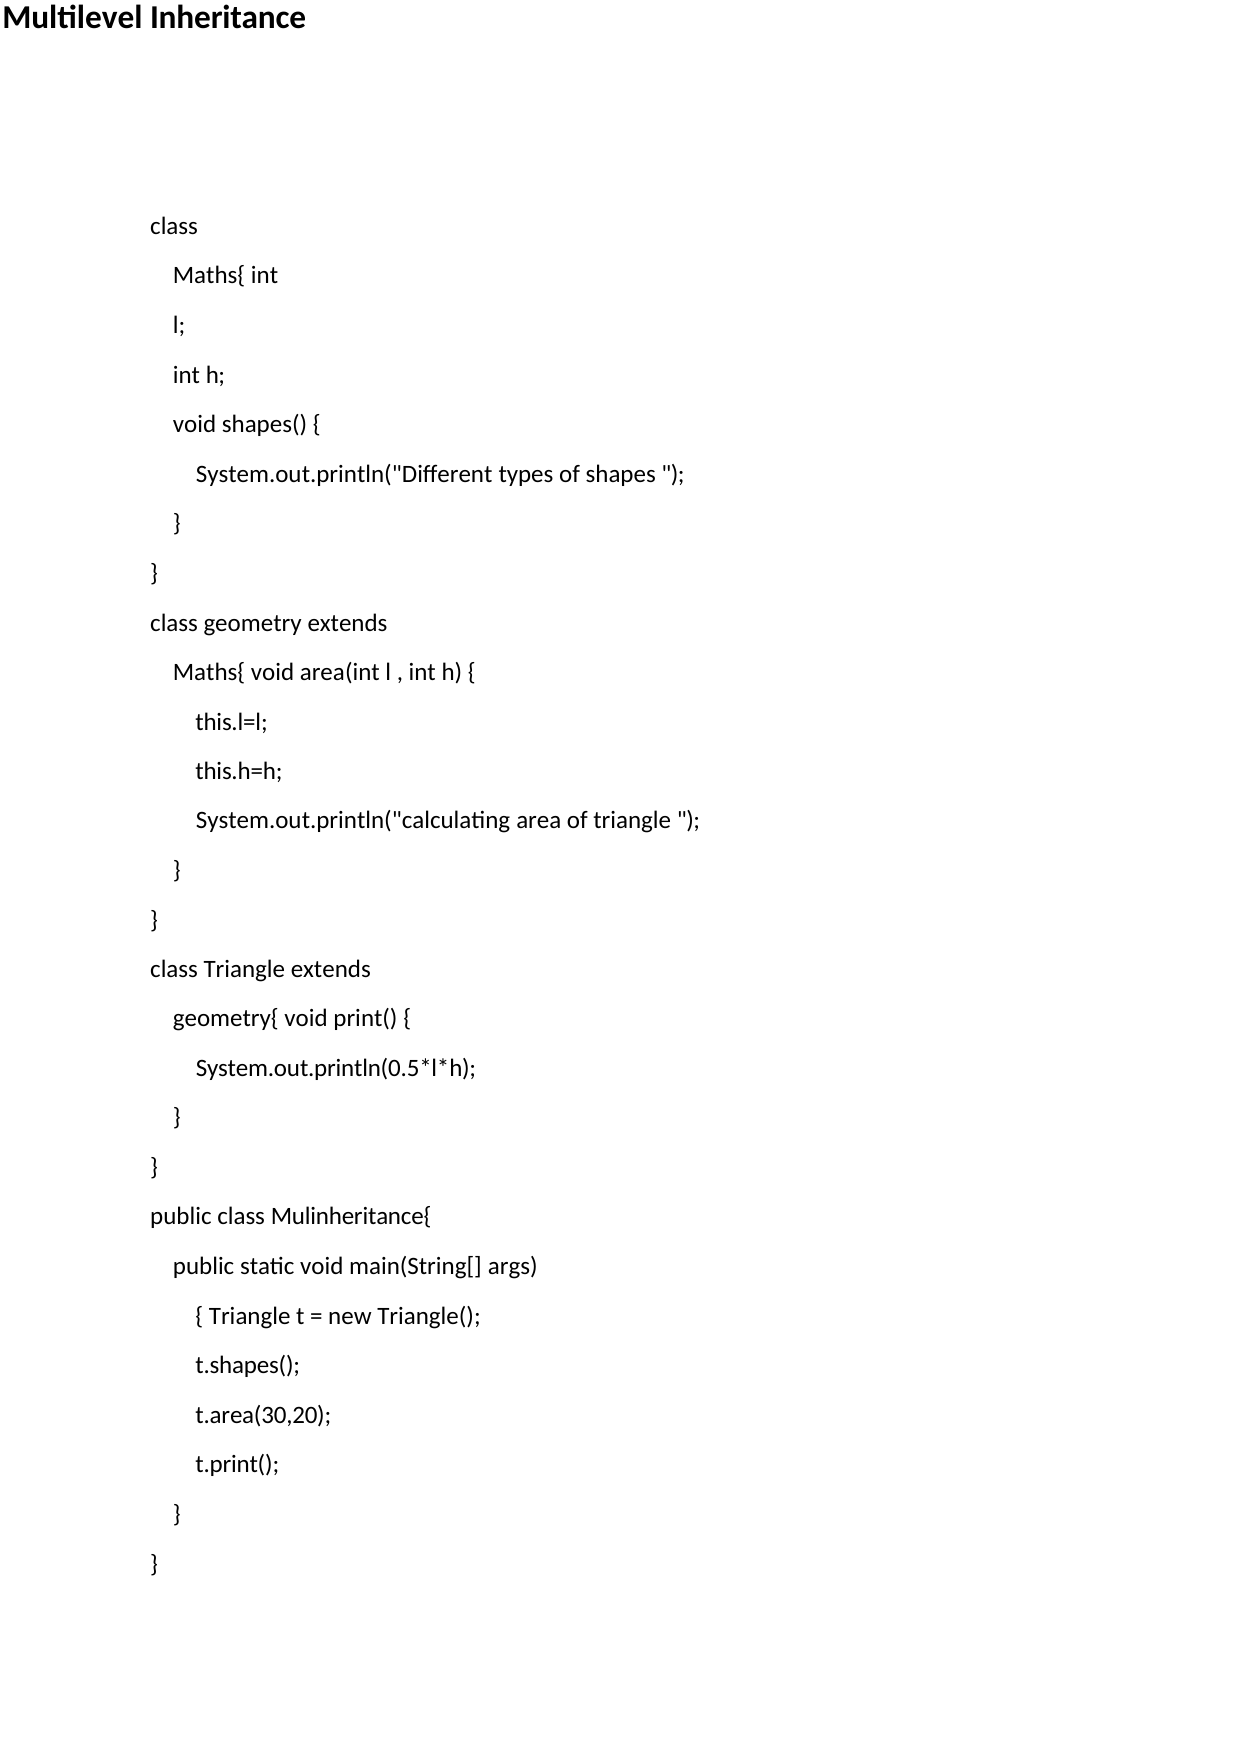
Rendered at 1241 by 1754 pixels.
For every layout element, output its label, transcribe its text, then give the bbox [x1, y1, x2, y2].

text class Triangle extends geometry{ void print() { [150, 953, 503, 1033]
text class Maths{ int l; [150, 210, 291, 340]
text int h; [173, 359, 1078, 389]
text } [150, 1548, 1078, 1578]
text public class Mulinheritance{ [150, 1201, 1078, 1231]
text } [150, 904, 1078, 934]
text } [173, 1101, 1078, 1132]
text System.out.println("calculating area of triangle "); [196, 804, 1078, 835]
text t.print(); [195, 1448, 1078, 1479]
text public static void main(String[] args) { Triangle t = new Triangle(); t.shapes(); [173, 1250, 569, 1380]
text t.area(30,20); [195, 1399, 1078, 1429]
text } [173, 1498, 1078, 1528]
text } [173, 854, 1078, 884]
text this.l=l; this.h=h; [195, 706, 352, 786]
text System.out.println(0.5*l*h); [196, 1052, 1078, 1082]
text class geometry extends Maths{ void area(int l , int h) { [150, 607, 503, 687]
text } [173, 507, 1078, 538]
text } [150, 557, 1078, 588]
text System.out.println("Different types of shapes "); [196, 458, 1078, 488]
text } [150, 1151, 1078, 1182]
text void shapes() { [173, 408, 1078, 439]
